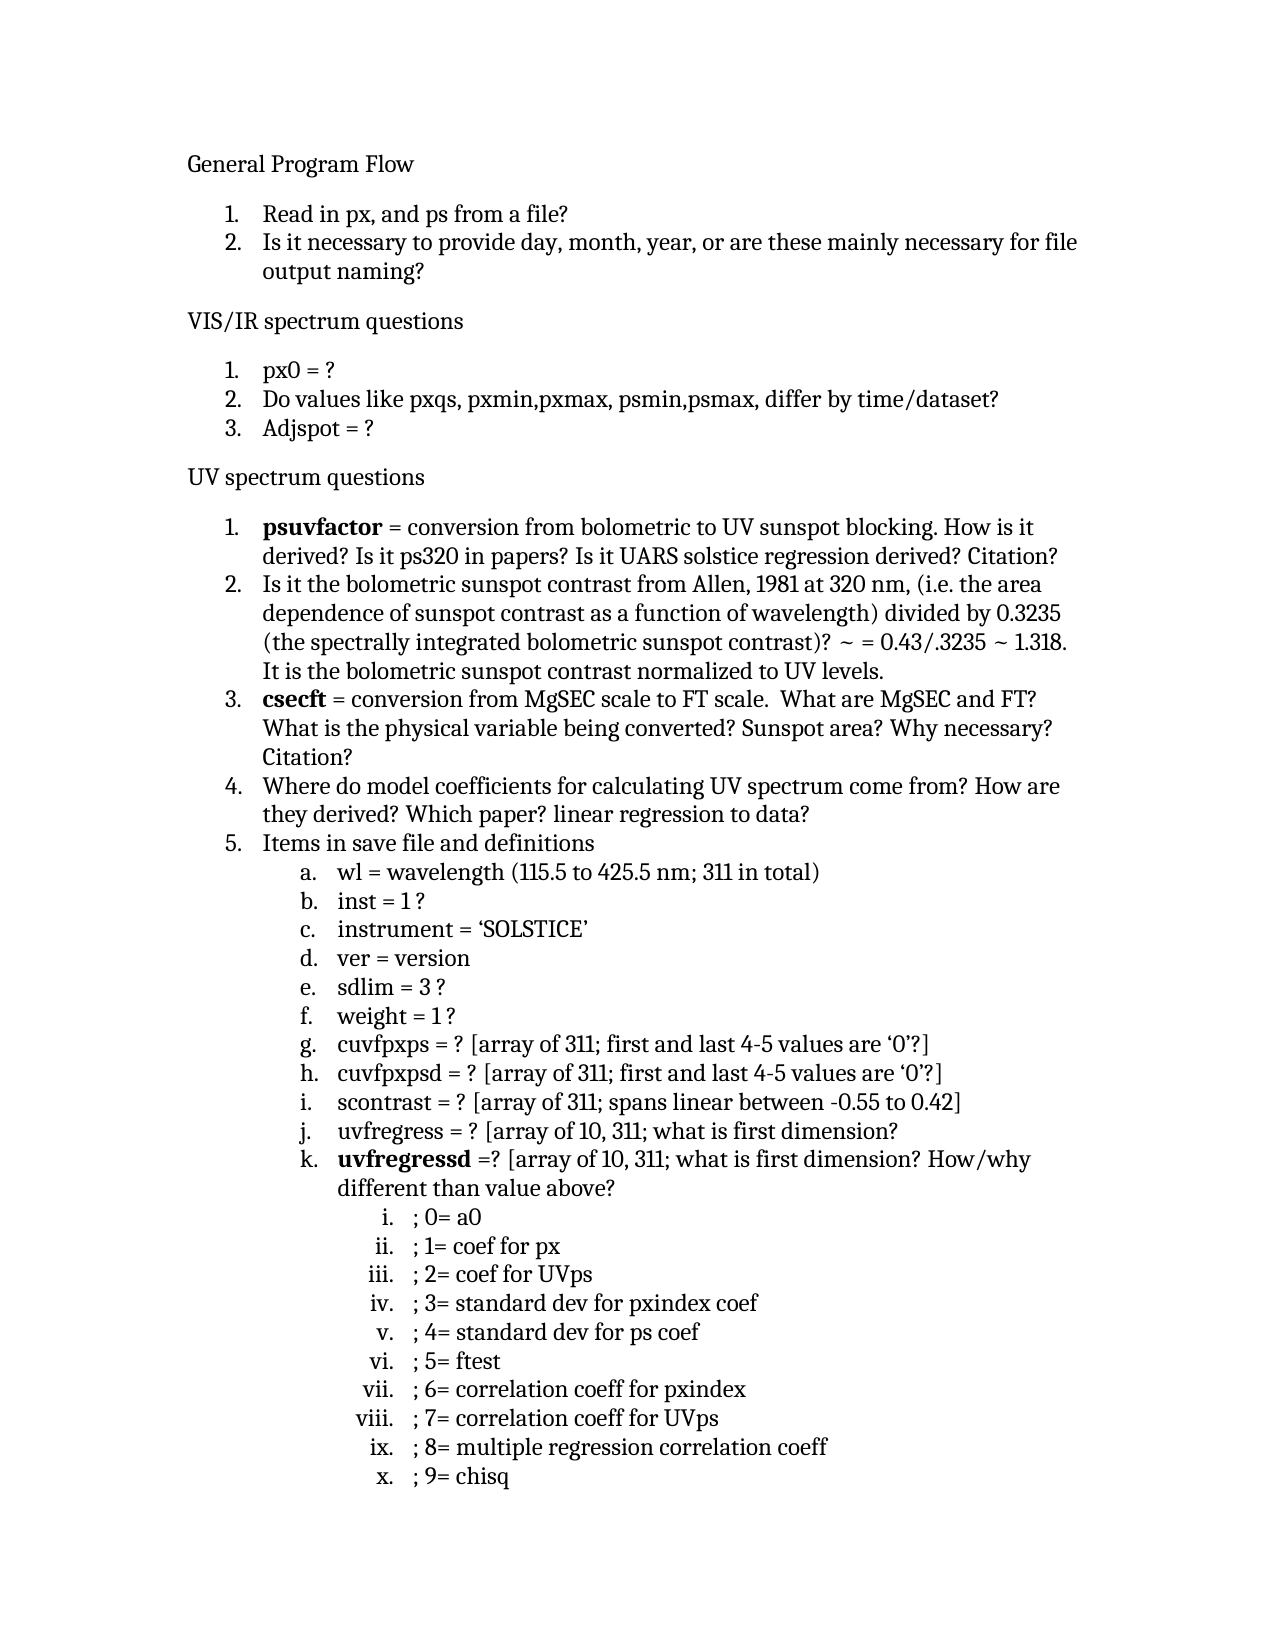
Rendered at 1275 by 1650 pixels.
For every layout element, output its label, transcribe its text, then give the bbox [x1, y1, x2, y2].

list scontrast = ? [array of 311; spans linear between -0.55 to 0.42] [300, 1088, 1087, 1117]
list weight = 1 ? [300, 1002, 1087, 1030]
list ; 6= correlation coeff for pxindex [394, 1375, 1087, 1404]
list Read in px, and ps from a file? [225, 199, 1087, 228]
list Adjspot = ? [225, 414, 1087, 442]
text General Program Flow [187, 150, 1087, 179]
list ; 5= ftest [394, 1347, 1087, 1375]
list ; 9= chisq [394, 1462, 1087, 1490]
list ver = version [300, 944, 1087, 973]
list inst = 1 ? [300, 887, 1087, 915]
list cuvfpxpsd = ? [array of 311; first and last 4-5 values are ‘0’?] [300, 1059, 1087, 1088]
list ; 2= coef for UVps [394, 1260, 1087, 1289]
list ; 3= standard dev for pxindex coef [394, 1289, 1087, 1318]
list ; 4= standard dev for ps coef [394, 1318, 1087, 1347]
list Is it necessary to provide day, month, year, or are these mainly necessary for file output naming? [225, 228, 1087, 286]
list Items in save file and definitions [225, 829, 1087, 858]
list sdlim = 3 ? [300, 973, 1087, 1002]
text VIS/IR spectrum questions [187, 307, 1087, 335]
list uvfregressd =? [array of 10, 311; what is first dimension? How/why different than value above? [300, 1145, 1087, 1203]
list Is it the bolometric sunspot contrast from Allen, 1981 at 320 nm, (i.e. the area dependence of sunspot contrast as a function of wavelength) divided by 0.3235 (the spectrally integrated bolometric sunspot contrast)? ~ = 0.43/.3235 ~ 1.318. It is the bolometric sunspot contrast normalized to UV levels. [225, 570, 1087, 685]
list ; 8= multiple regression correlation coeff [394, 1433, 1087, 1462]
list ; 1= coef for px [394, 1232, 1087, 1260]
text UV spectrum questions [187, 463, 1087, 492]
list px0 = ? [225, 356, 1087, 385]
list wl = wavelength (115.5 to 425.5 nm; 311 in total) [300, 858, 1087, 887]
list ; 0= a0 [394, 1203, 1087, 1232]
list ; 7= correlation coeff for UVps [394, 1404, 1087, 1433]
list uvfregress = ? [array of 10, 311; what is first dimension? [300, 1117, 1087, 1145]
list psuvfactor = conversion from bolometric to UV sunspot blocking. How is it derived? Is it ps320 in papers? Is it UARS solstice regression derived? Citation? [225, 513, 1087, 570]
list csecft = conversion from MgSEC scale to FT scale. What are MgSEC and FT? What is the physical variable being converted? Sunspot area? Why necessary? Citation? [225, 685, 1087, 772]
list Do values like pxqs, pxmin,pxmax, psmin,psmax, differ by time/dataset? [225, 385, 1087, 414]
list instrument = ‘SOLSTICE’ [300, 915, 1087, 944]
list Where do model coefficients for calculating UV spectrum come from? How are they derived? Which paper? linear regression to data? [225, 772, 1087, 829]
list cuvfpxps = ? [array of 311; first and last 4-5 values are ‘0’?] [300, 1030, 1087, 1059]
